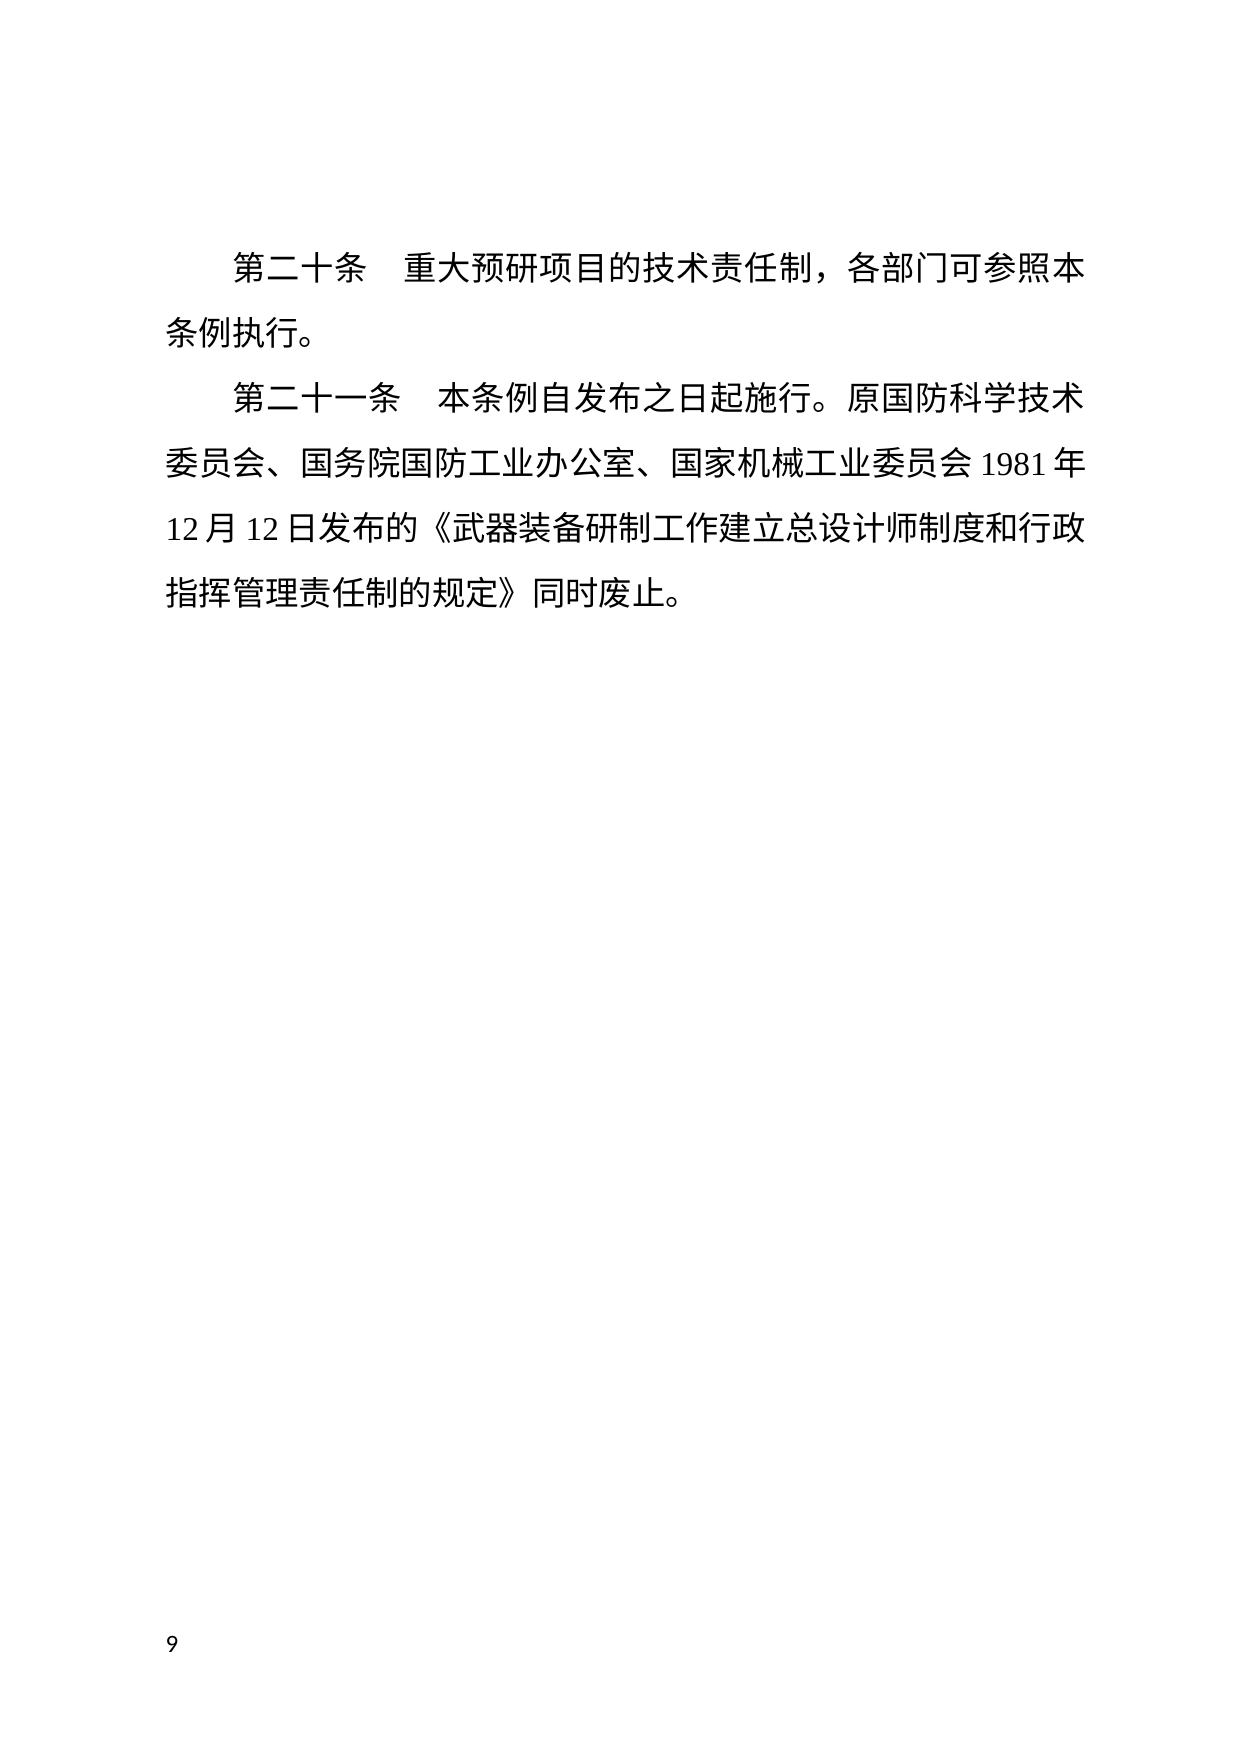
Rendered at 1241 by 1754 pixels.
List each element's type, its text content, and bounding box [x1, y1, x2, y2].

text 第二十条 重大预研项目的技术责任制，各部门可参照本条例执行。 [165, 233, 1087, 363]
text 第二十一条 本条例自发布之日起施行。原国防科学技术委员会、国务院国防工业办公室、国家机械工业委员会1981年12月12日发布的《武器装备研制工作建立总设计师制度和行政指挥管理责任制的规定》同时废止。 [165, 363, 1087, 623]
